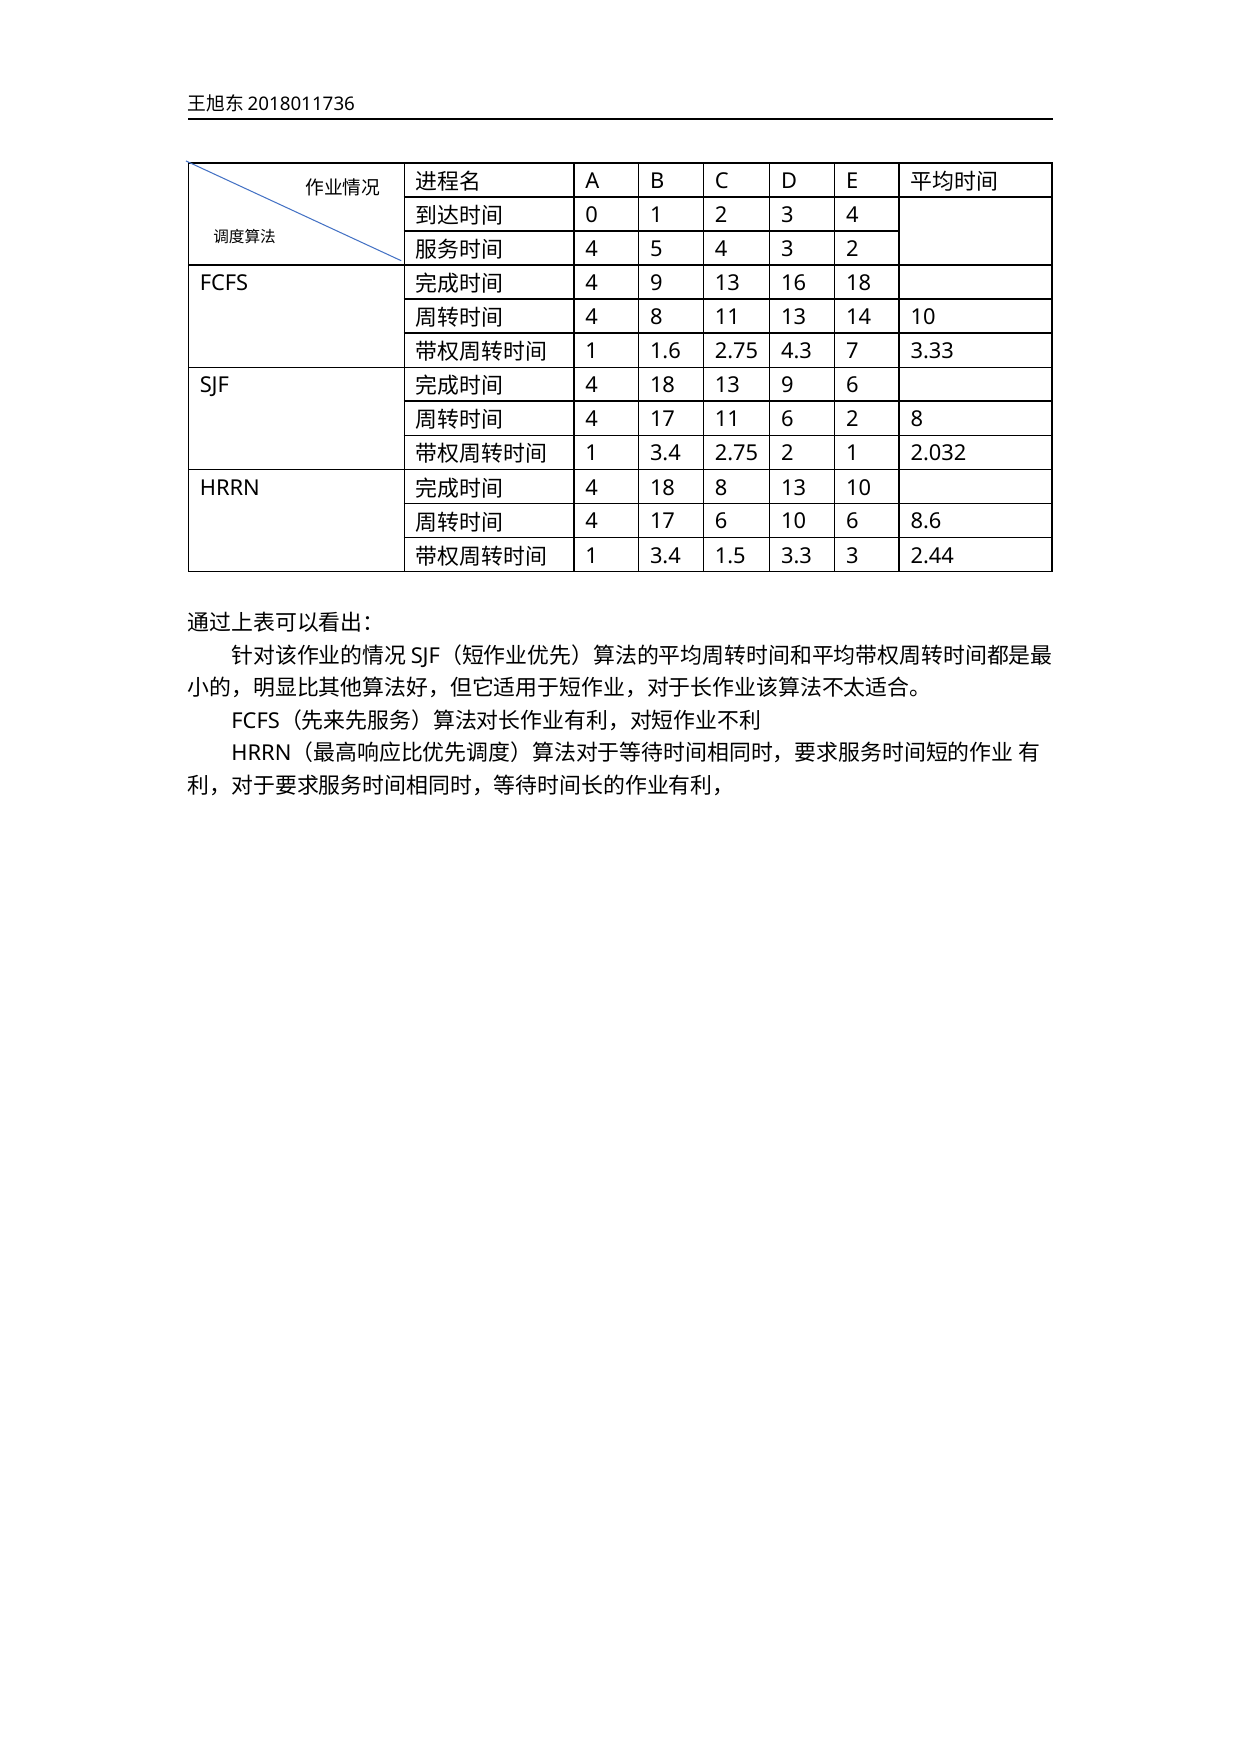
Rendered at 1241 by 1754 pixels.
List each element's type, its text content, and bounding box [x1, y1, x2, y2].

table_cell 10 [835, 470, 898, 503]
table_cell 8.6 [900, 504, 1051, 537]
table_cell 0 [575, 198, 638, 230]
table_cell 到达时间 [405, 198, 573, 230]
text 通过上表可以看出： [187, 605, 1053, 637]
table_cell 2 [770, 436, 834, 468]
table_cell 5 [639, 232, 703, 264]
table_cell 1 [575, 334, 638, 366]
table_cell 13 [770, 470, 834, 503]
table_cell 4.3 [770, 334, 834, 366]
table_header B [639, 164, 703, 196]
table_header 进程名 [405, 164, 573, 196]
table_cell [900, 470, 1051, 503]
table_cell 4 [575, 504, 638, 537]
table_cell 带权周转时间 [405, 538, 573, 571]
table_cell 6 [835, 368, 898, 400]
table_cell 1.6 [639, 334, 703, 366]
table_cell 11 [704, 300, 769, 332]
table_header [189, 164, 404, 264]
table_cell 9 [639, 266, 703, 298]
table_cell 完成时间 [405, 266, 573, 298]
table_cell 周转时间 [405, 504, 573, 537]
table_cell 10 [770, 504, 834, 537]
table_cell 1 [575, 538, 638, 571]
table_cell 8 [900, 402, 1051, 434]
table_cell 2.44 [900, 538, 1051, 571]
table_cell 1 [639, 198, 703, 230]
text HRRN（最高响应比优先调度）算法对于等待时间相同时，要求服务时间短的作业 有利，对于要求服务时间相同时，等待时间长的作业有利， [187, 735, 1053, 800]
table_cell 4 [835, 198, 898, 230]
table_cell 3.33 [900, 334, 1051, 366]
table_cell [900, 368, 1051, 400]
table_cell 6 [835, 504, 898, 537]
table_cell 4 [575, 402, 638, 434]
table_cell 完成时间 [405, 368, 573, 400]
table_cell 2 [835, 402, 898, 434]
table_cell 13 [770, 300, 834, 332]
table_cell 3.4 [639, 436, 703, 468]
table_cell 11 [704, 402, 769, 434]
table_cell 18 [835, 266, 898, 298]
table_header A [575, 164, 638, 196]
table_cell 3.3 [770, 538, 834, 571]
table_cell 18 [639, 470, 703, 503]
text 针对该作业的情况SJF（短作业优先）算法的平均周转时间和平均带权周转时间都是最小的，明显比其他算法好，但它适用于短作业，对于长作业该算法不太适合。 [187, 637, 1053, 702]
table_cell 1 [575, 436, 638, 468]
table_cell 8 [639, 300, 703, 332]
table_cell 17 [639, 504, 703, 537]
table_cell 3 [835, 538, 898, 571]
text FCFS（先来先服务）算法对长作业有利，对短作业不利 [187, 702, 1053, 735]
table_cell 8 [704, 470, 769, 503]
table_cell 带权周转时间 [405, 436, 573, 468]
table_cell 周转时间 [405, 402, 573, 434]
table_cell 3 [770, 198, 834, 230]
table_cell FCFS [189, 266, 404, 366]
table_cell 3 [770, 232, 834, 264]
table_cell 6 [704, 504, 769, 537]
table_cell 9 [770, 368, 834, 400]
table_cell 16 [770, 266, 834, 298]
table_cell 4 [575, 300, 638, 332]
table_cell 10 [900, 300, 1051, 332]
table_cell 7 [835, 334, 898, 366]
table_cell 6 [770, 402, 834, 434]
table_cell 14 [835, 300, 898, 332]
table_cell 服务时间 [405, 232, 573, 264]
table_cell 13 [704, 266, 769, 298]
table_cell 13 [704, 368, 769, 400]
table_header C [704, 164, 769, 196]
table_cell [900, 266, 1051, 298]
table_cell 18 [639, 368, 703, 400]
table_cell 2 [835, 232, 898, 264]
table_cell 2 [704, 198, 769, 230]
table_cell 1 [835, 436, 898, 468]
table_cell 2.75 [704, 334, 769, 366]
table_header D [770, 164, 834, 196]
table_cell 4 [575, 232, 638, 264]
table_cell 完成时间 [405, 470, 573, 503]
table_cell 2.75 [704, 436, 769, 468]
table_cell [900, 198, 1051, 264]
table_cell 17 [639, 402, 703, 434]
table_cell 4 [575, 368, 638, 400]
table_cell 4 [704, 232, 769, 264]
table_cell 4 [575, 266, 638, 298]
table_cell 1.5 [704, 538, 769, 571]
table_cell 3.4 [639, 538, 703, 571]
table_cell SJF [189, 368, 404, 468]
table_cell HRRN [189, 470, 404, 571]
table_header 平均时间 [900, 164, 1051, 196]
table_cell 带权周转时间 [405, 334, 573, 366]
table_header E [835, 164, 898, 196]
table_cell 周转时间 [405, 300, 573, 332]
table_cell 4 [575, 470, 638, 503]
table_cell 2.032 [900, 436, 1051, 468]
